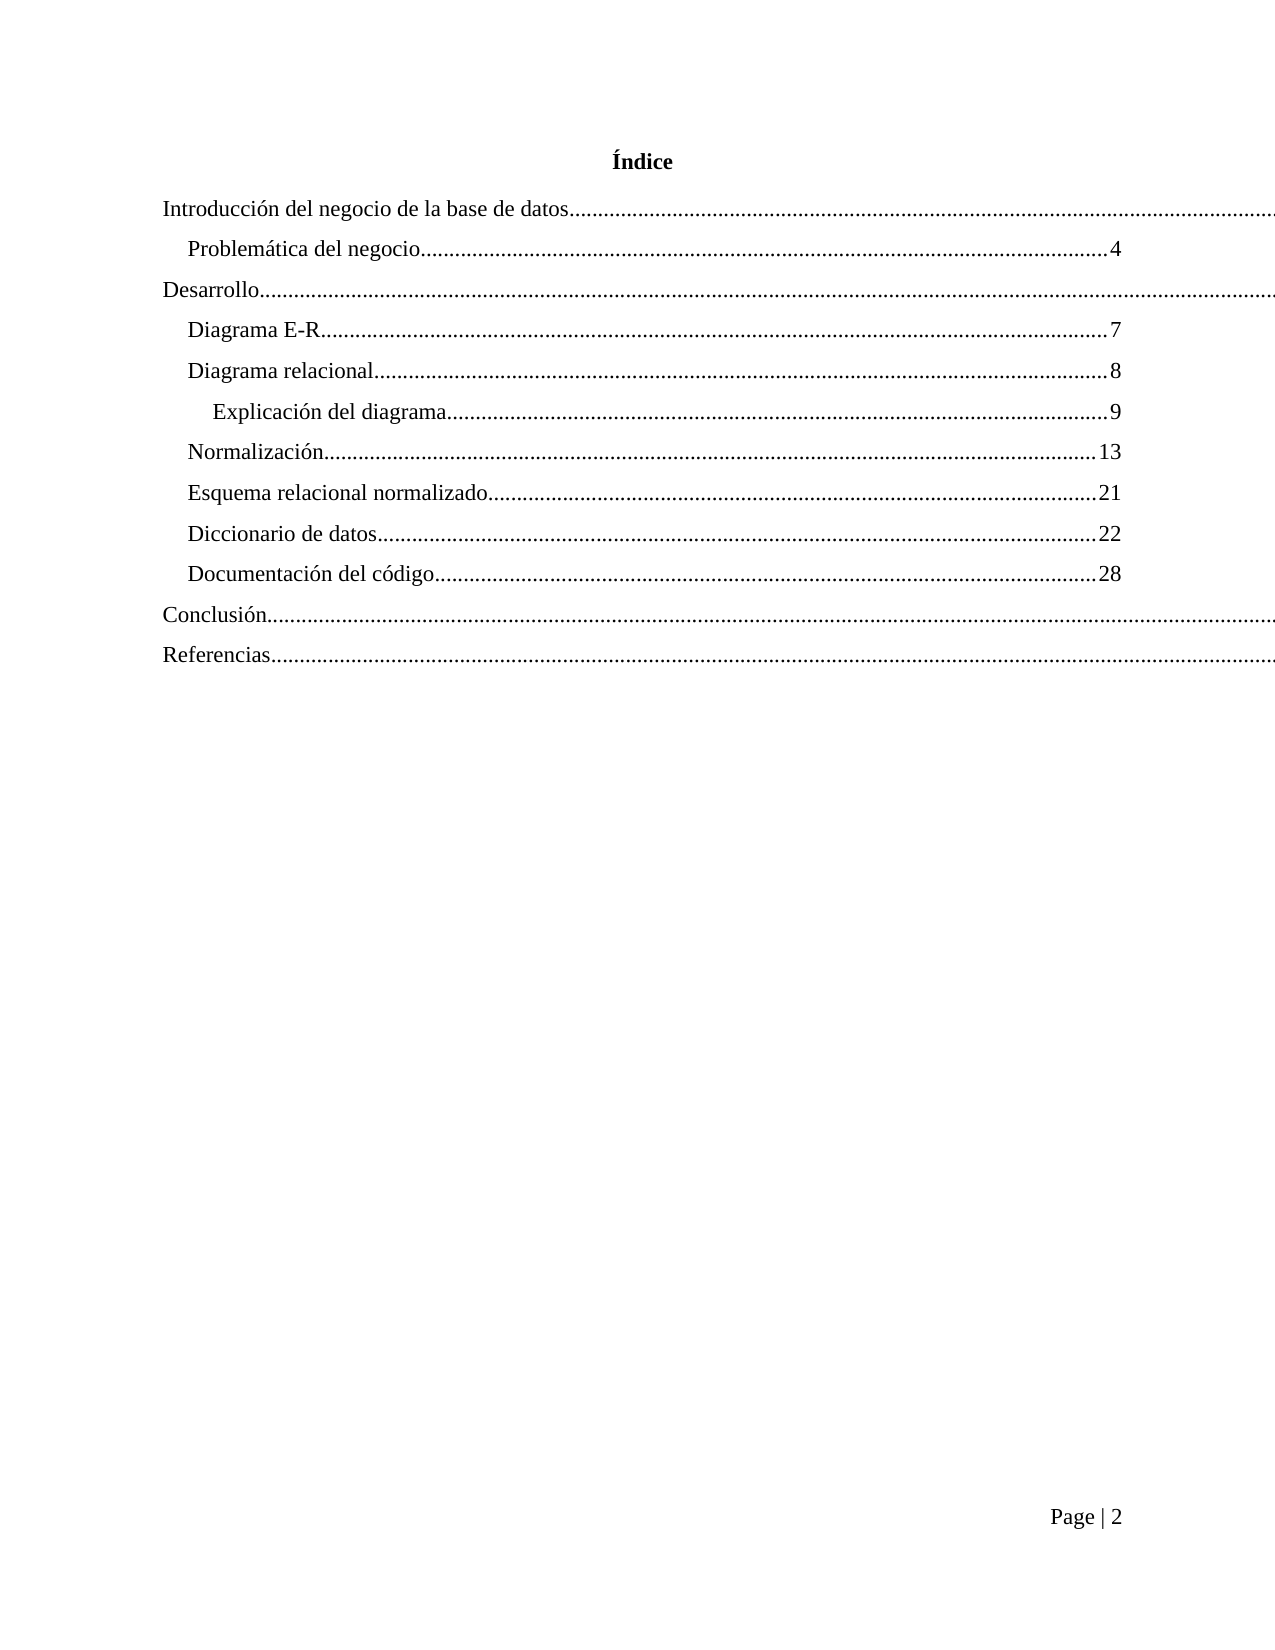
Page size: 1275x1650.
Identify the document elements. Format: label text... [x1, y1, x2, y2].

text Índice [162, 148, 1122, 174]
